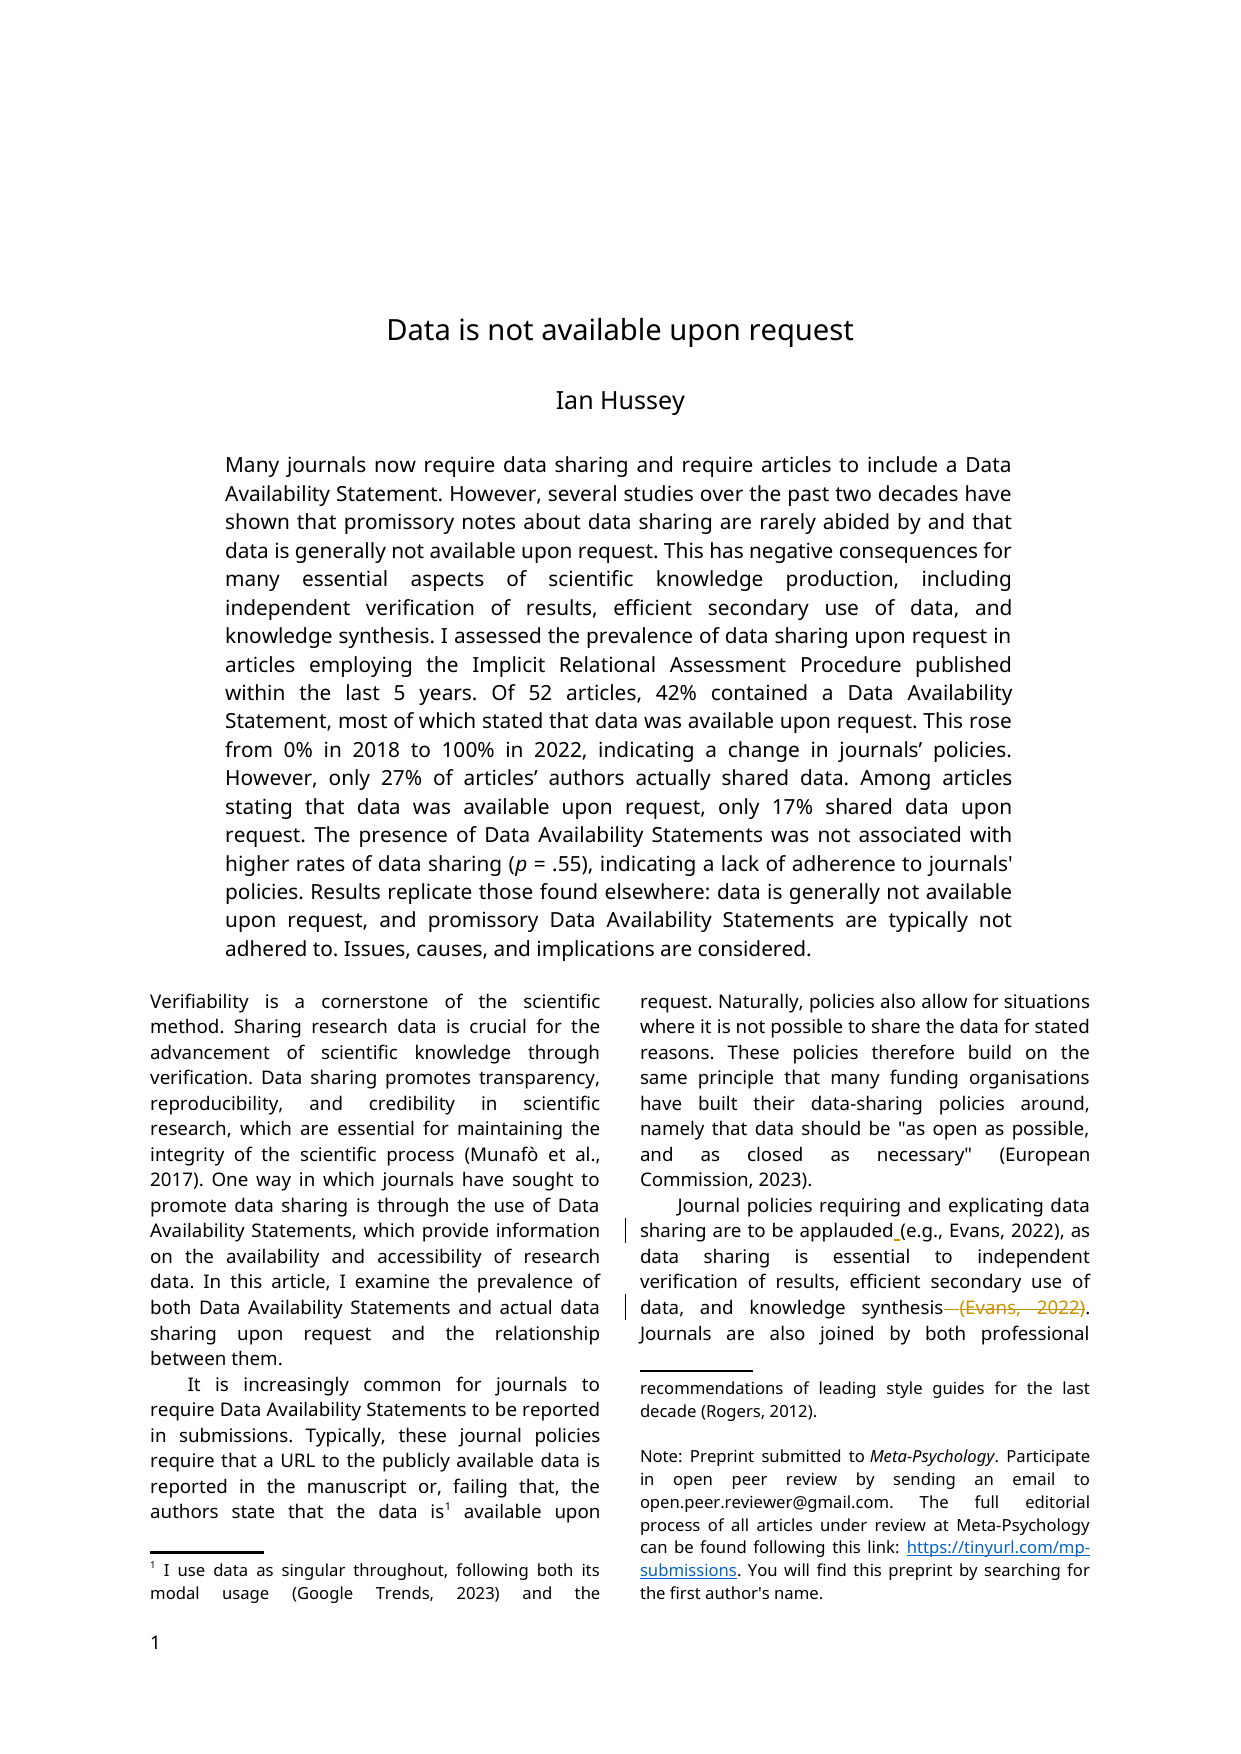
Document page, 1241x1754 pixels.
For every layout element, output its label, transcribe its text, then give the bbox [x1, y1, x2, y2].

text Verifiability is a cornerstone of the scientific method. Sharing research data is crucial for the advancement of scientific knowledge through verification. Data sharing promotes transparency, reproducibility, and credibility in scientific research, which are essential for maintaining the integrity of the scientific process (Munafò et al., 2017). One way in which journals have sought to promote data sharing is through the use of Data Availability Statements, which provide information on the availability and accessibility of research data. In this article, I examine the prevalence of both Data Availability Statements and actual data sharing upon request and the relationship between them. [150, 988, 600, 1371]
text It is increasingly common for journals to require Data Availability Statements to be reported in submissions. Typically, these journal policies require that a URL to the publicly available data is reported in the manuscript or, failing that, the authors state that the data is available upon request. Naturally, policies also allow for situations where it is not possible to share the data for stated reasons. These policies therefore build on the same principle that many funding organisations have built their data-sharing policies around, namely that data should be "as open as possible, and as closed as necessary" (European Commission, 2023). [640, 988, 1090, 1192]
title Ian Hussey [150, 382, 1090, 417]
title Data is not available upon request [150, 309, 1090, 348]
text It is increasingly common for journals to require Data Availability Statements to be reported in submissions. Typically, these journal policies require that a URL to the publicly available data is reported in the manuscript or, failing that, the authors state that the data is available upon request. Naturally, policies also allow for situations where it is not possible to share the data for stated reasons. These policies therefore build on the same principle that many funding organisations have built their data-sharing policies around, namely that data should be "as open as possible, and as closed as necessary" (European Commission, 2023). [150, 1371, 600, 1524]
text Many journals now require data sharing and require articles to include a Data Availability Statement. However, several studies over the past two decades have shown that promissory notes about data sharing are rarely abided by and that data is generally not available upon request. This has negative consequences for many essential aspects of scientific knowledge production, including independent verification of results, efficient secondary use of data, and knowledge synthesis. I assessed the prevalence of data sharing upon request in articles employing the Implicit Relational Assessment Procedure published within the last 5 years. Of 52 articles, 42% contained a Data Availability Statement, most of which stated that data was available upon request. This rose from 0% in 2018 to 100% in 2022, indicating a change in journals’ policies. However, only 27% of articles’ authors actually shared data. Among articles stating that data was available upon request, only 17% shared data upon request. The presence of Data Availability Statements was not associated with higher rates of data sharing (p = .55), indicating a lack of adherence to journals' policies. Results replicate those found elsewhere: data is generally not available upon request, and promissory Data Availability Statements are typically not adhered to. Issues, causes, and implications are considered. [225, 451, 1013, 962]
